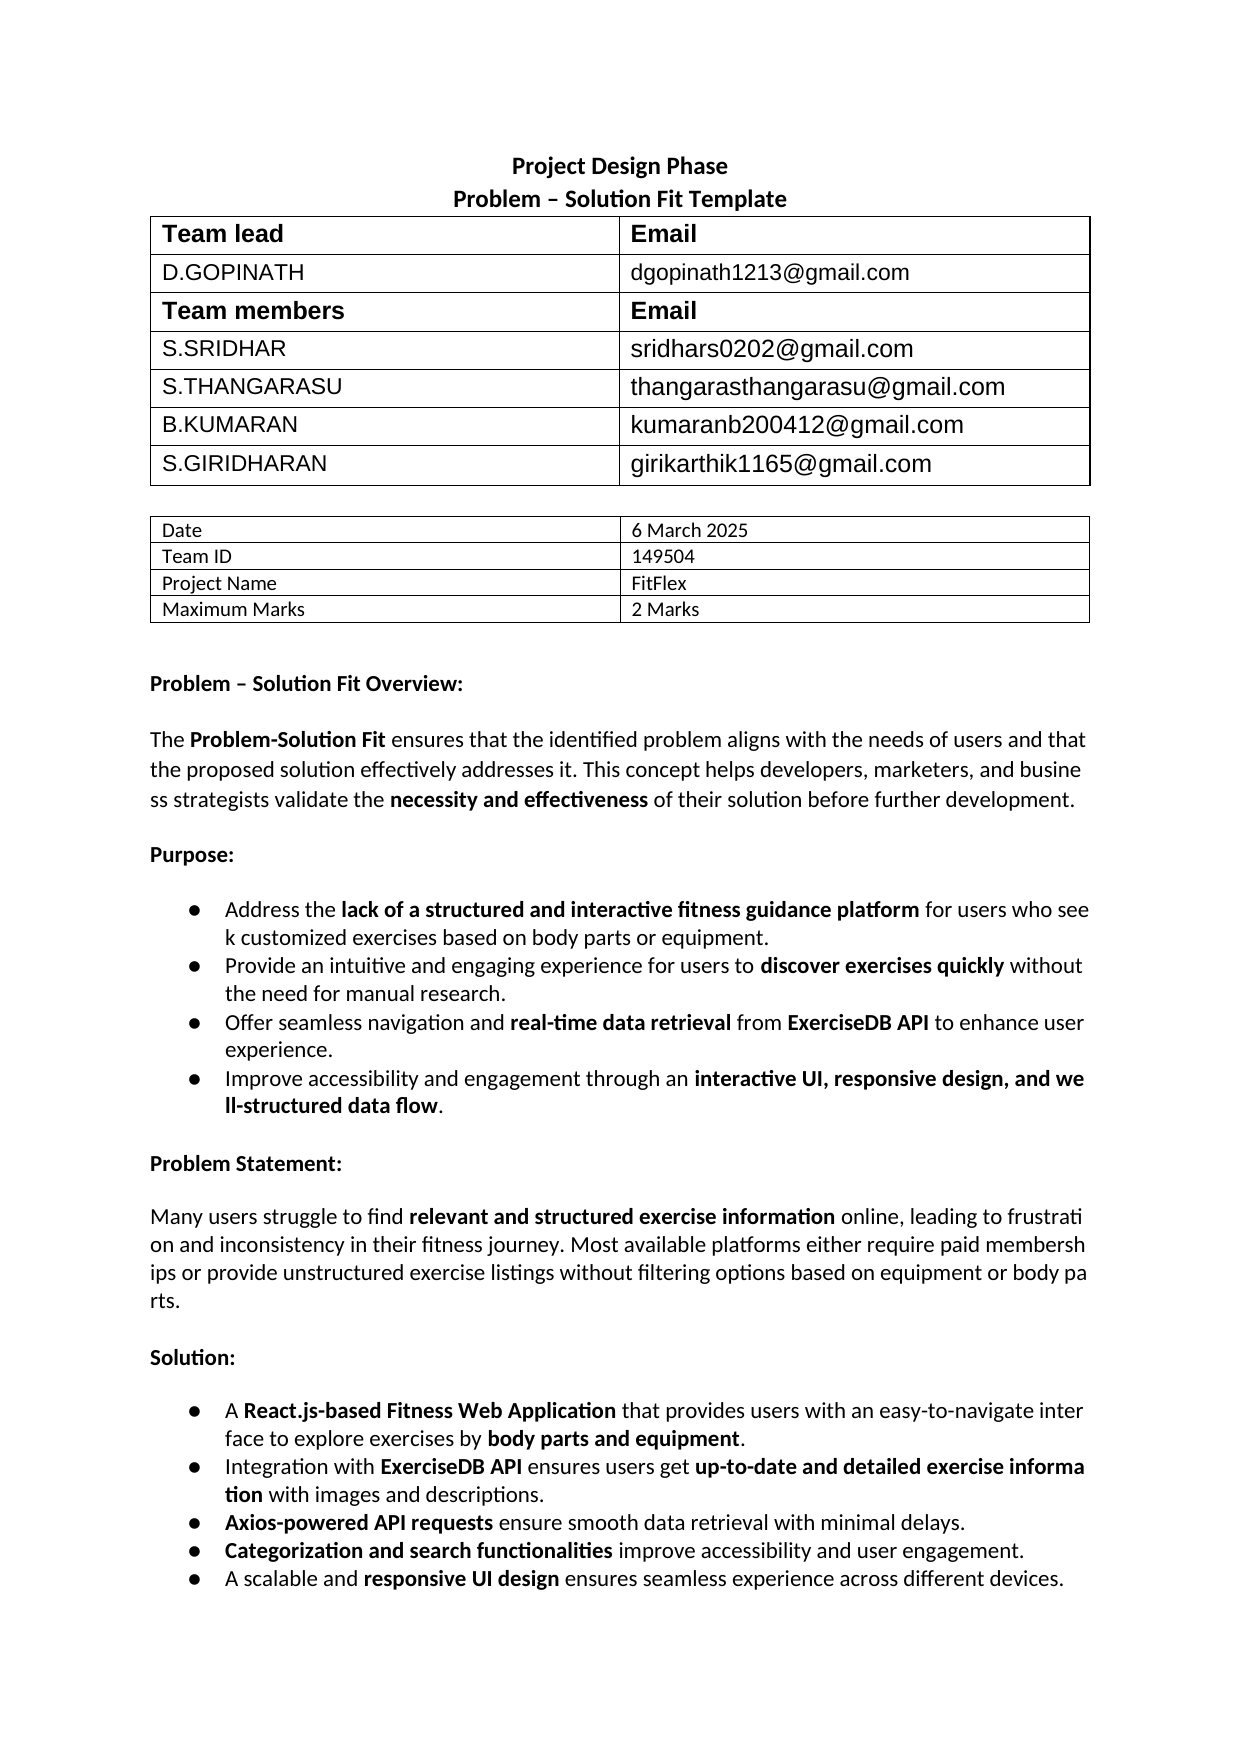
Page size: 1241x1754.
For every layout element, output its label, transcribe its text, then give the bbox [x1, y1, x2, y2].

table_cell 149504 [621, 543, 1089, 569]
table_cell Email [620, 293, 1089, 331]
list Categorization and search functionalities improve accessibility and user engagement. [187, 1536, 1090, 1564]
text Project Design Phase [150, 150, 1090, 181]
table_cell S.THANGARASU [151, 370, 619, 407]
table_cell 2 Marks [621, 596, 1089, 622]
table_header Team lead [151, 217, 619, 254]
table_header Date [151, 517, 620, 542]
table_cell dgopinath1213@gmail.com [620, 255, 1089, 292]
table_cell D.GOPINATH [151, 255, 619, 292]
table_cell girikarthik1165@gmail.com [620, 446, 1089, 484]
table_cell S.GIRIDHARAN [151, 446, 619, 484]
table_header 6 March 2025 [621, 517, 1089, 542]
list Integration with ExerciseDB API ensures users get up-to-date and detailed exercise information with images and descriptions. [187, 1452, 1090, 1508]
list A scalable and responsive UI design ensures seamless experience across different devices. [187, 1564, 1090, 1592]
table_cell FitFlex [621, 570, 1089, 595]
table_cell kumaranb200412@gmail.com [620, 408, 1089, 445]
list Axios-powered API requests ensure smooth data retrieval with minimal delays. [187, 1508, 1090, 1536]
table_cell B.KUMARAN [151, 408, 619, 445]
table_cell thangarasthangarasu@gmail.com [620, 370, 1089, 407]
list Address the lack of a structured and interactive fitness guidance platform for users who seek customized exercises based on body parts or equipment. [187, 896, 1090, 952]
list Offer seamless navigation and real-time data retrieval from ExerciseDB API to enhance user experience. [187, 1008, 1090, 1064]
subtitle Solution: [150, 1343, 1090, 1371]
text Problem – Solution Fit Overview: [150, 669, 1090, 697]
text Problem – Solution Fit Template [150, 183, 1090, 213]
list A React.js-based Fitness Web Application that provides users with an easy-to-navigate interface to explore exercises by body parts and equipment. [187, 1396, 1090, 1452]
subtitle Problem Statement: [150, 1149, 1090, 1177]
table_cell Maximum Marks [151, 596, 620, 622]
list Provide an intuitive and engaging experience for users to discover exercises quickly without the need for manual research. [187, 952, 1090, 1008]
table_cell sridhars0202@gmail.com [620, 332, 1089, 369]
table_cell S.SRIDHAR [151, 332, 619, 369]
list Improve accessibility and engagement through an interactive UI, responsive design, and well-structured data flow. [187, 1064, 1090, 1120]
table_cell Team members [151, 293, 619, 331]
table_cell Project Name [151, 570, 620, 595]
text The Problem-Solution Fit ensures that the identified problem aligns with the needs of users and that the proposed solution effectively addresses it. This concept helps developers, marketers, and business strategists validate the necessity and effectiveness of their solution before further development. [150, 725, 1090, 813]
text Purpose: [150, 840, 1090, 868]
table_cell Team ID [151, 543, 620, 569]
text Many users struggle to find relevant and structured exercise information online, leading to frustration and inconsistency in their fitness journey. Most available platforms either require paid memberships or provide unstructured exercise listings without filtering options based on equipment or body parts. [150, 1202, 1090, 1314]
table_header Email [620, 217, 1089, 254]
